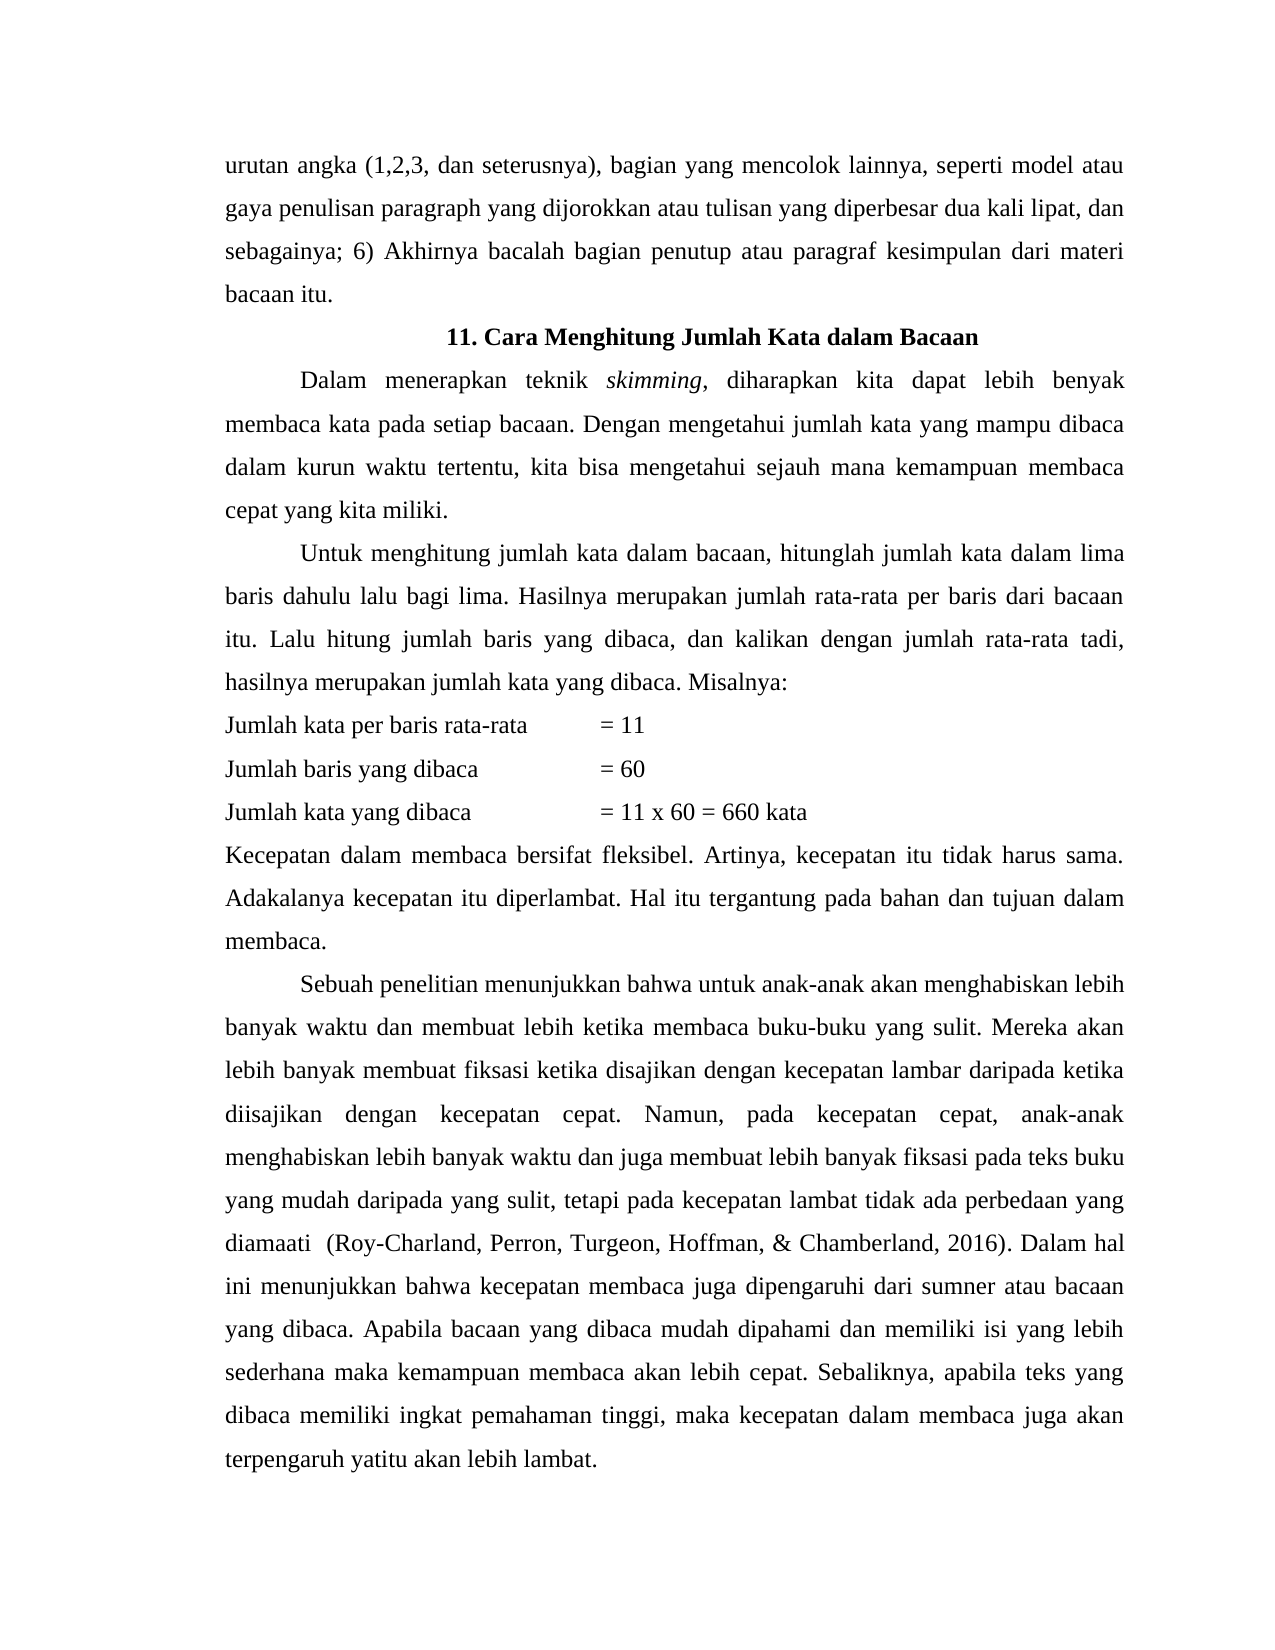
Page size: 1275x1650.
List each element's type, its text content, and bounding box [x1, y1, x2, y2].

list Cara Menghitung Jumlah Kata dalam Bacaan [300, 322, 1125, 351]
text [225, 150, 1125, 308]
text Sebuah penelitian menunjukkan bahwa untuk anak-anak akan menghabiskan lebih banyak waktu dan membuat lebih ketika membaca buku-buku yang sulit. Mereka akan lebih banyak membuat fiksasi ketika disajikan dengan kecepatan lambar daripada ketika diisajikan dengan kecepatan cepat. Namun, pada kecepatan cepat, anak-anak menghabiskan lebih banyak waktu dan juga membuat lebih banyak fiksasi pada teks buku yang mudah daripada yang sulit, tetapi pada kecepatan lambat tidak ada perbedaan yang diamaati (Roy-Charland, Perron, Turgeon, Hoffman, & Chamberland, 2016). Dalam hal ini menunjukkan bahwa kecepatan membaca juga dipengaruhi dari sumner atau bacaan yang dibaca. Apabila bacaan yang dibaca mudah dipahami dan memiliki isi yang lebih sederhana maka kemampuan membaca akan lebih cepat. Sebaliknya, apabila teks yang dibaca memiliki ingkat pemahaman tinggi, maka kecepatan dalam membaca juga akan terpengaruh yatitu akan lebih lambat. [225, 969, 1125, 1472]
text Dalam menerapkan teknik skimming, diharapkan kita dapat lebih benyak membaca kata pada setiap bacaan. Dengan mengetahui jumlah kata yang mampu dibaca dalam kurun waktu tertentu, kita bisa mengetahui sejauh mana kemampuan membaca cepat yang kita miliki. [225, 366, 1125, 524]
text Jumlah kata yang dibaca = 11 x 60 = 660 kata [225, 797, 1125, 826]
text Untuk menghitung jumlah kata dalam bacaan, hitunglah jumlah kata dalam lima baris dahulu lalu bagi lima. Hasilnya merupakan jumlah rata-rata per baris dari bacaan itu. Lalu hitung jumlah baris yang dibaca, dan kalikan dengan jumlah rata-rata tadi, hasilnya merupakan jumlah kata yang dibaca. Misalnya: [225, 538, 1125, 696]
text Kecepatan dalam membaca bersifat fleksibel. Artinya, kecepatan itu tidak harus sama. Adakalanya kecepatan itu diperlambat. Hal itu tergantung pada bahan dan tujuan dalam membaca. [225, 840, 1125, 955]
text Jumlah kata per baris rata-rata = 11 [225, 711, 1125, 739]
text Jumlah baris yang dibaca = 60 [225, 754, 1125, 782]
